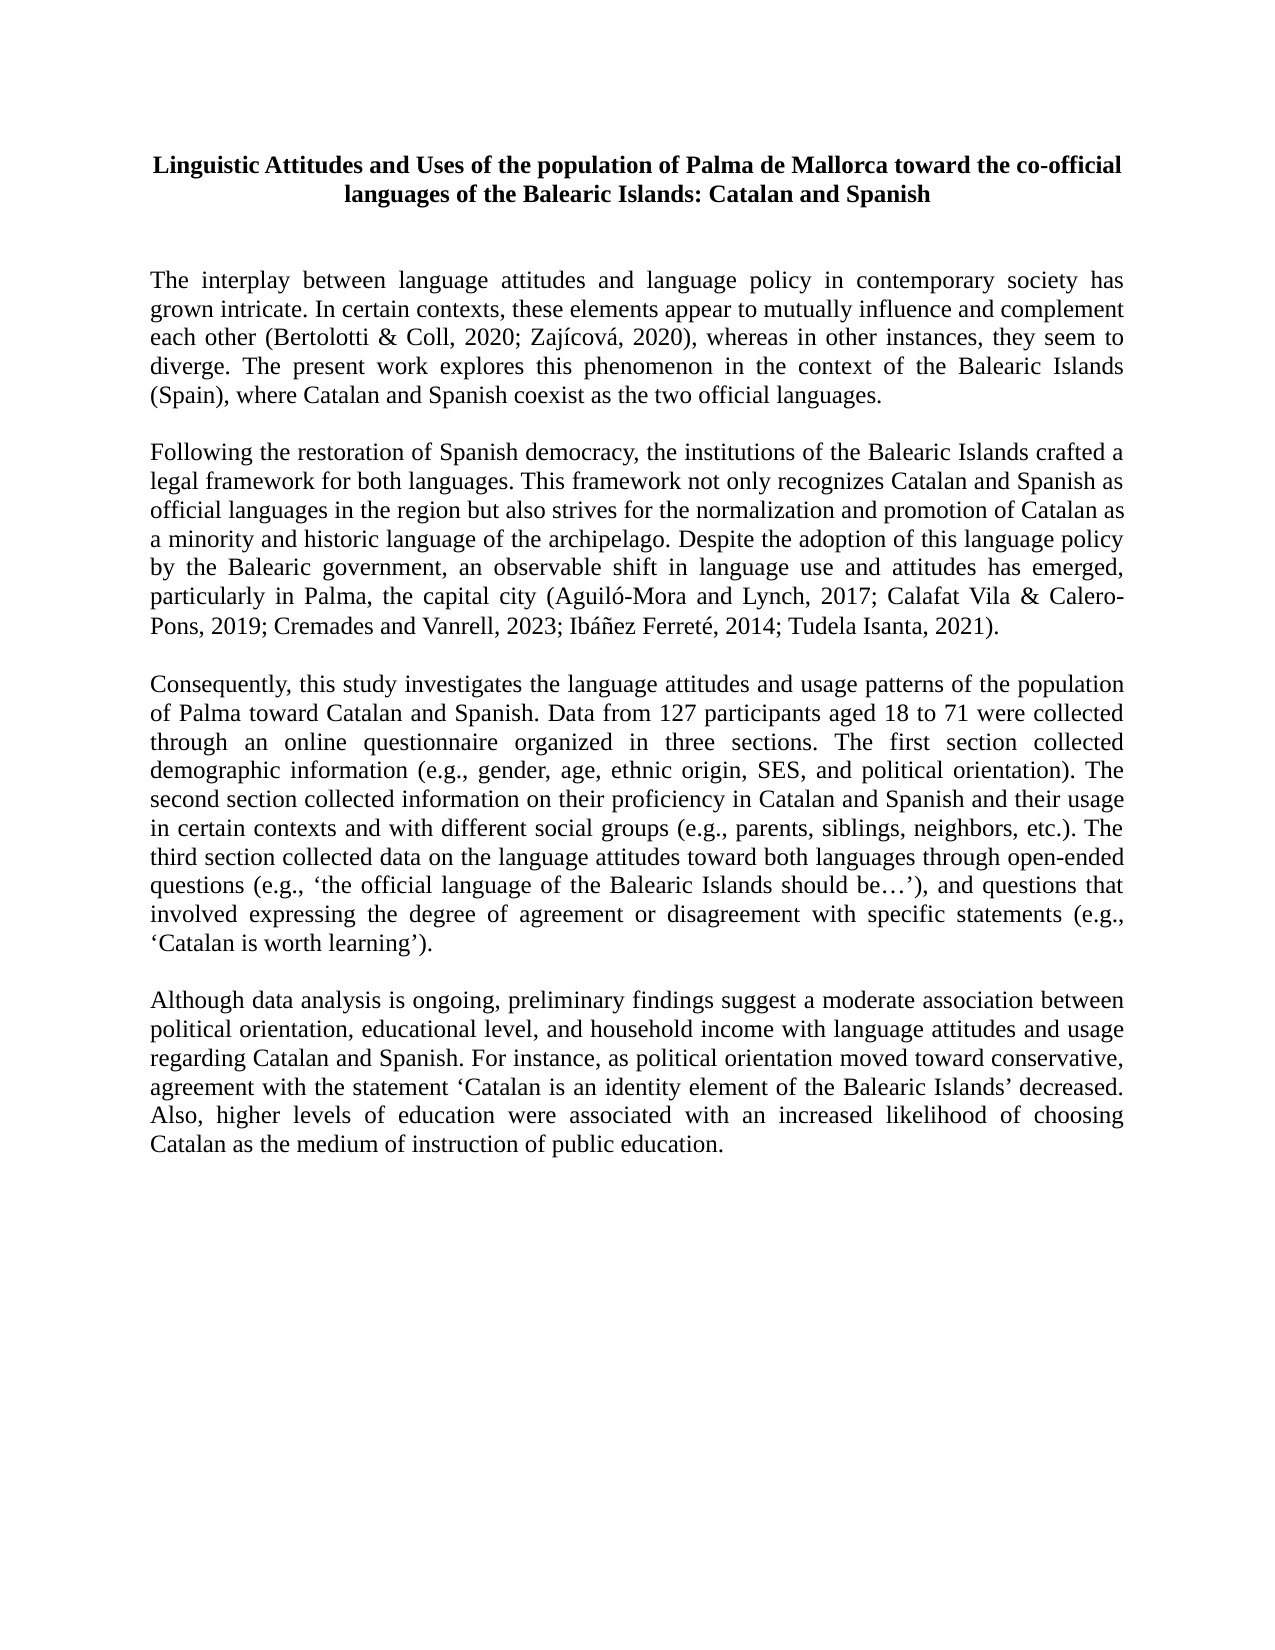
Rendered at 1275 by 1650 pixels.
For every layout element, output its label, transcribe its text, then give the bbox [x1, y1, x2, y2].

text The interplay between language attitudes and language policy in contemporary society has grown intricate. In certain contexts, these elements appear to mutually influence and complement each other (Bertolotti & Coll, 2020; Zajícová, 2020), whereas in other instances, they seem to diverge. The present work explores this phenomenon in the context of the Balearic Islands (Spain), where Catalan and Spanish coexist as the two official languages. [150, 265, 1125, 409]
text Following the restoration of Spanish democracy, the institutions of the Balearic Islands crafted a legal framework for both languages. This framework not only recognizes Catalan and Spanish as official languages in the region but also strives for the normalization and promotion of Catalan as a minority and historic language of the archipelago. Despite the adoption of this language policy by the Balearic government, an observable shift in language use and attitudes has emerged, particularly in Palma, the capital city (Aguiló-Mora and Lynch, 2017; Calafat Vila & Calero-Pons, 2019; Cremades and Vanrell, 2023; Ibáñez Ferreté, 2014; Tudela Isanta, 2021). [150, 437, 1125, 641]
text Consequently, this study investigates the language attitudes and usage patterns of the population of Palma toward Catalan and Spanish. Data from 127 participants aged 18 to 71 were collected through an online questionnaire organized in three sections. The first section collected demographic information (e.g., gender, age, ethnic origin, SES, and political orientation). The second section collected information on their proficiency in Catalan and Spanish and their usage in certain contexts and with different social groups (e.g., parents, siblings, neighbors, etc.). The third section collected data on the language attitudes toward both languages through open-ended questions (e.g., ‘the official language of the Balearic Islands should be…’), and questions that involved expressing the degree of agreement or disagreement with specific statements (e.g., ‘Catalan is worth learning’). [150, 669, 1125, 957]
text Although data analysis is ongoing, preliminary findings suggest a moderate association between political orientation, educational level, and household income with language attitudes and usage regarding Catalan and Spanish. For instance, as political orientation moved toward conservative, agreement with the statement ‘Catalan is an identity element of the Balearic Islands’ decreased. Also, higher levels of education were associated with an increased likelihood of choosing Catalan as the medium of instruction of public education. [150, 986, 1125, 1158]
text Linguistic Attitudes and Uses of the population of Palma de Mallorca toward the co-official languages of the Balearic Islands: Catalan and Spanish [150, 150, 1125, 207]
